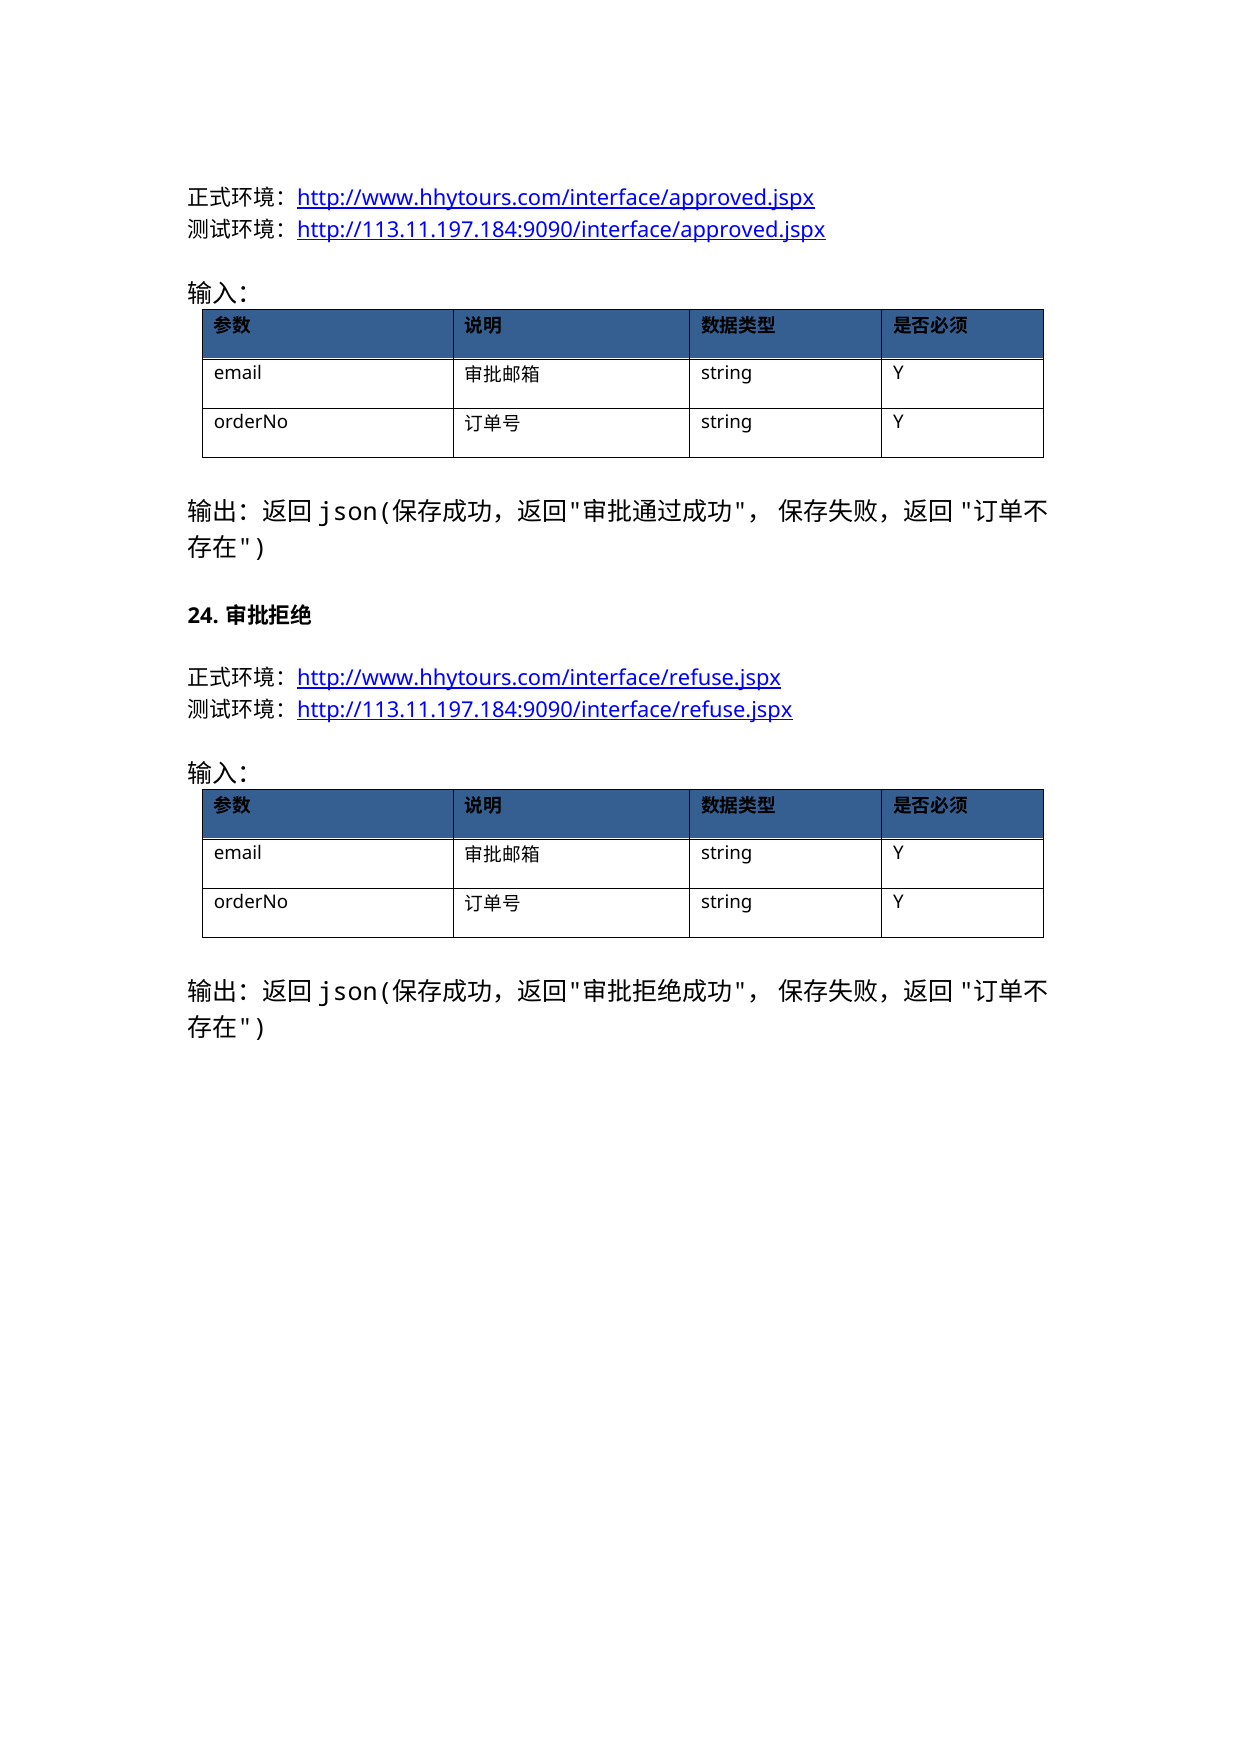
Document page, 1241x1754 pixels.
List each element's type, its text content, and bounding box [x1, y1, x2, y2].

text 输出：返回json(保存成功，返回"审批拒绝成功"， 保存失败，返回 "订单不存在") [187, 972, 1053, 1044]
table_cell email [203, 840, 453, 887]
table_cell orderNo [203, 409, 453, 457]
table_cell Y [882, 360, 1043, 407]
table_header 说明 [454, 310, 689, 358]
text 输入： [187, 273, 1053, 309]
table_cell Y [882, 840, 1043, 887]
text 输出：返回json(保存成功，返回"审批通过成功"， 保存失败，返回 "订单不存在") [187, 492, 1053, 564]
list 审批拒绝 [187, 598, 1053, 630]
table_header 是否必须 [882, 310, 1043, 358]
text 测试环境：http://113.11.197.184:9090/interface/approved.jspx [187, 212, 1053, 243]
table_header 说明 [454, 790, 689, 838]
table_cell 审批邮箱 [454, 360, 689, 407]
table_cell orderNo [203, 889, 453, 937]
table_header 参数 [203, 790, 453, 838]
table_cell Y [882, 889, 1043, 937]
table_cell string [690, 840, 881, 887]
table_cell 订单号 [454, 409, 689, 457]
text 输入： [187, 753, 1053, 789]
table_cell 订单号 [454, 889, 689, 937]
table_cell email [203, 360, 453, 407]
table_cell string [690, 889, 881, 937]
table_header 是否必须 [882, 790, 1043, 838]
table_cell 审批邮箱 [454, 840, 689, 887]
text 测试环境：http://113.11.197.184:9090/interface/refuse.jspx [187, 692, 1053, 723]
table_cell string [690, 360, 881, 407]
table_cell string [690, 409, 881, 457]
table_cell Y [882, 409, 1043, 457]
text 正式环境：http://www.hhytours.com/interface/refuse.jspx [187, 660, 1053, 692]
table_header 参数 [203, 310, 453, 358]
text 正式环境：http://www.hhytours.com/interface/approved.jspx [187, 180, 1053, 212]
table_header 数据类型 [690, 310, 881, 358]
table_header 数据类型 [690, 790, 881, 838]
